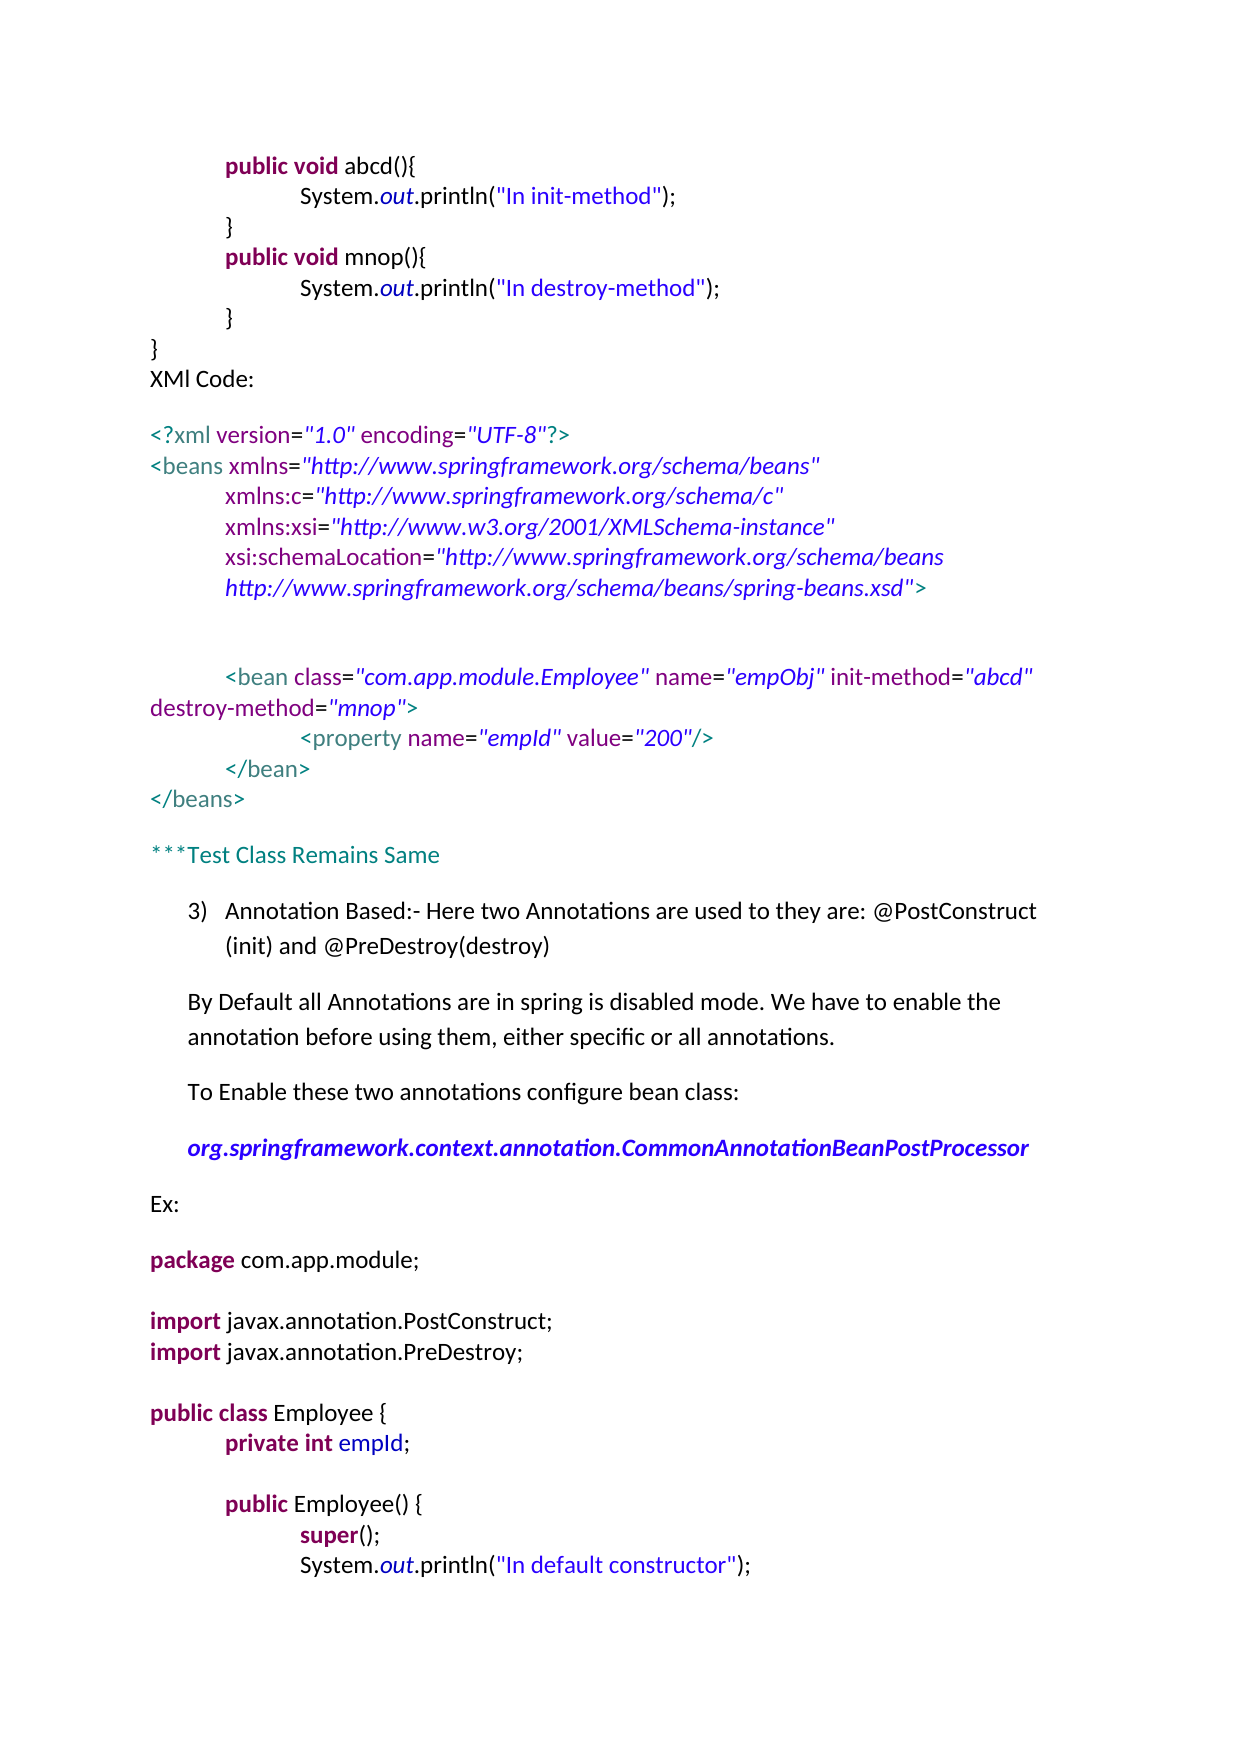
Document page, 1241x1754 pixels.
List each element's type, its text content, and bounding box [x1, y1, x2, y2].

text public Employee() { [150, 1488, 1090, 1519]
text private int empId; [150, 1427, 1090, 1458]
text <beans xmlns="http://www.springframework.org/schema/beans" [150, 450, 1090, 481]
text http://www.springframework.org/schema/beans/spring-beans.xsd"> [150, 572, 1090, 603]
text package com.app.module; [150, 1244, 1090, 1274]
text <property name="empId" value="200"/> [150, 722, 1090, 753]
text System.out.println("In default constructor"); [150, 1549, 1090, 1580]
text System.out.println("In init-method"); [150, 181, 1090, 211]
text import javax.annotation.PreDestroy; [150, 1336, 1090, 1366]
text XMl Code: [150, 364, 1090, 394]
text xsi:schemaLocation="http://www.springframework.org/schema/beans [150, 542, 1090, 572]
text <?xml version="1.0" encoding="UTF-8"?> [150, 419, 1090, 450]
text } [150, 211, 1090, 242]
text public class Employee { [150, 1397, 1090, 1427]
text xmlns:c="http://www.springframework.org/schema/c" [150, 481, 1090, 511]
text ***Test Class Remains Same [150, 839, 1090, 869]
text public void mnop(){ [150, 242, 1090, 272]
list Annotation Based:- Here two Annotations are used to they are: @PostConstruct (init) and @PreDestroy(destroy) [187, 895, 1090, 960]
text super(); [150, 1519, 1090, 1549]
text Ex: [150, 1188, 1090, 1219]
text By Default all Annotations are in spring is disabled mode. We have to enable the annotation before using them, either specific or all annotations. [187, 986, 1090, 1051]
text </beans> [150, 783, 1090, 814]
text import javax.annotation.PostConstruct; [150, 1305, 1090, 1336]
text To Enable these two annotations configure bean class: [187, 1077, 1090, 1107]
text xmlns:xsi="http://www.w3.org/2001/XMLSchema-instance" [150, 511, 1090, 542]
text </bean> [150, 753, 1090, 783]
text } [150, 333, 1090, 364]
text public void abcd(){ [150, 150, 1090, 181]
text System.out.println("In destroy-method"); [150, 272, 1090, 303]
text <bean class="com.app.module.Employee" name="empObj" init-method="abcd" destroy-method="mnop"> [150, 661, 1090, 722]
text } [150, 303, 1090, 333]
text org.springframework.context.annotation.CommonAnnotationBeanPostProcessor [187, 1132, 1090, 1163]
